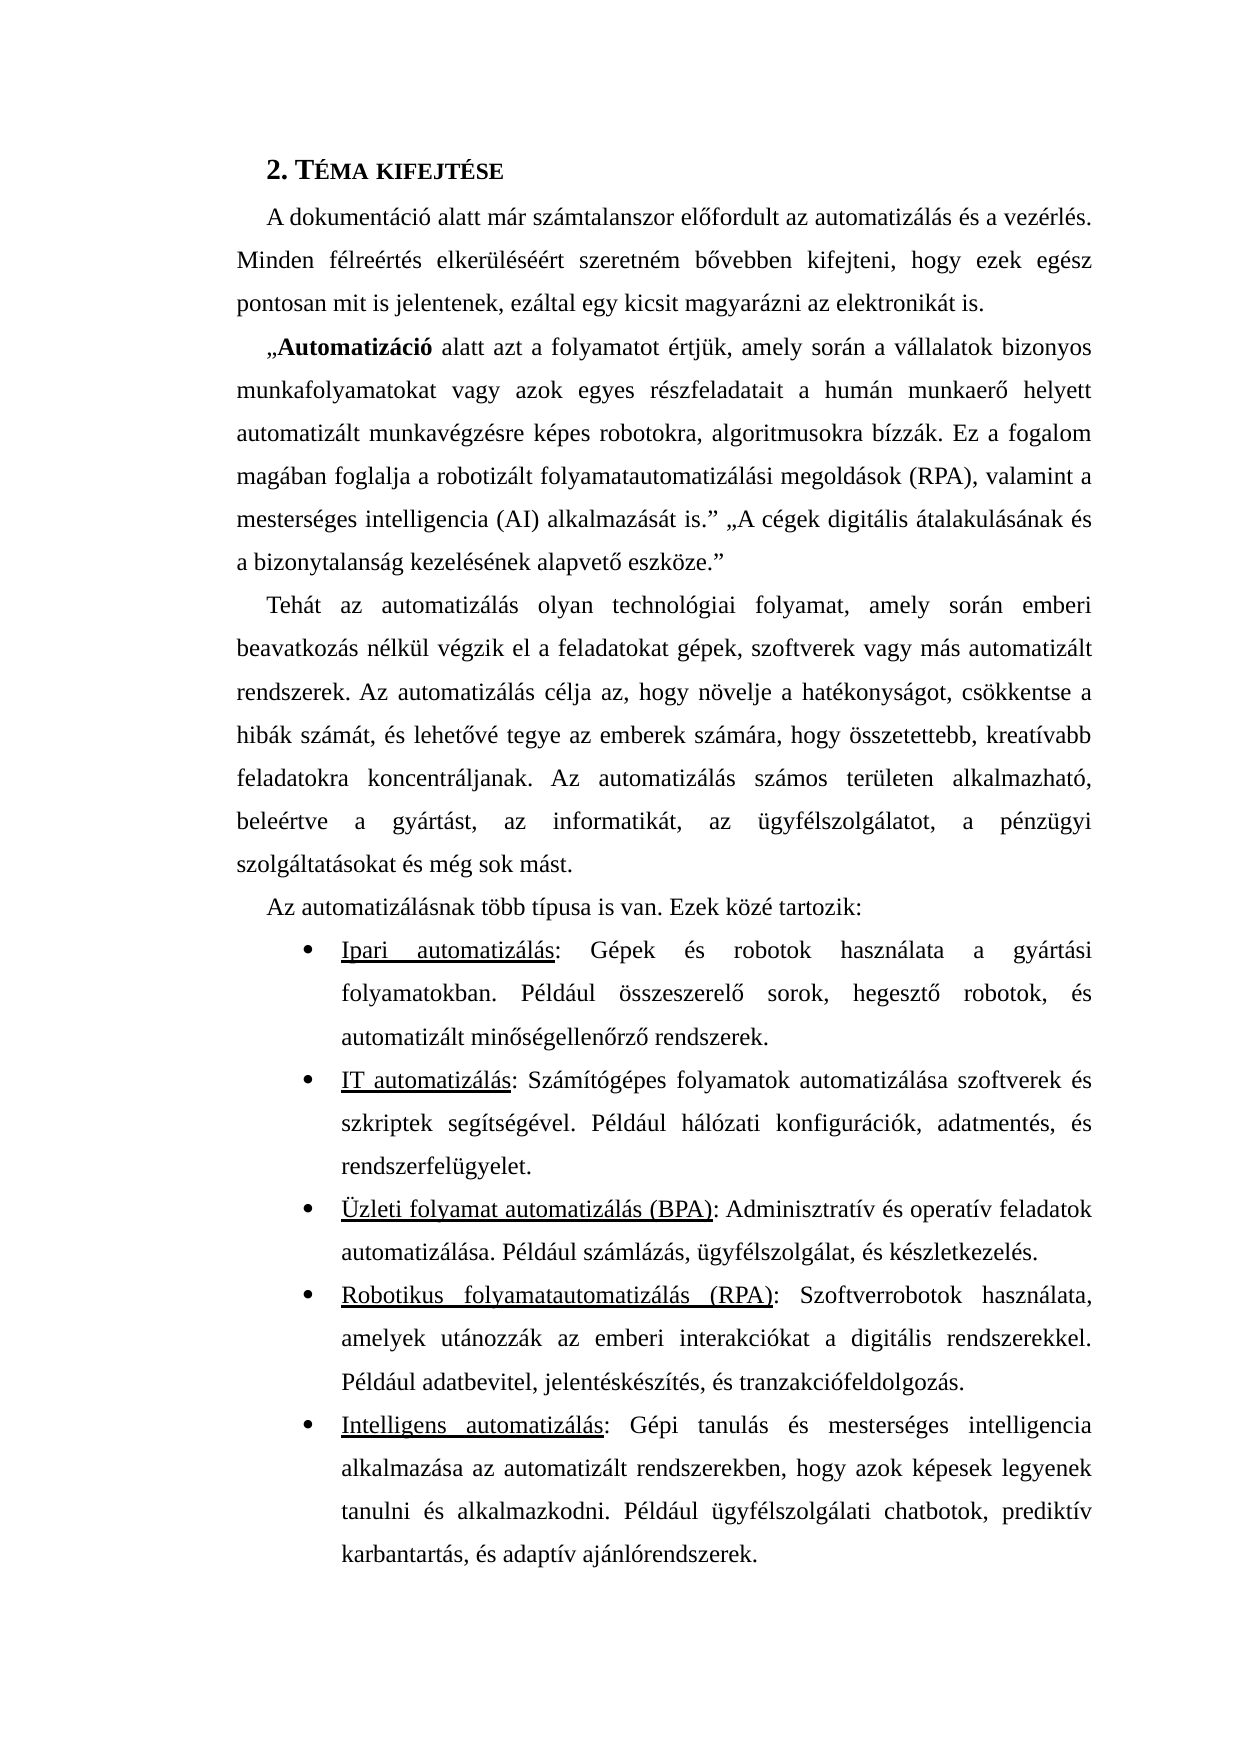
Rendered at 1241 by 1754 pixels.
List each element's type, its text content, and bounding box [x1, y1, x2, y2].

list Intelligens automatizálás: Gépi tanulás és mesterséges intelligencia alkalmazása az automatizált rendszerekben, hogy azok képesek legyenek tanulni és alkalmazkodni. Például ügyfélszolgálati chatbotok, prediktív karbantartás, és adaptív ajánlórendszerek. [303, 1410, 1092, 1568]
text Az automatizálásnak több típusa is van. Ezek közé tartozik: [236, 892, 1092, 921]
text Tehát az automatizálás olyan technológiai folyamat, amely során emberi beavatkozás nélkül végzik el a feladatokat gépek, szoftverek vagy más automatizált rendszerek. Az automatizálás célja az, hogy növelje a hatékonyságot, csökkentse a hibák számát, és lehetővé tegye az emberek számára, hogy összetettebb, kreatívabb feladatokra koncentráljanak. Az automatizálás számos területen alkalmazható, beleértve a gyártást, az informatikát, az ügyfélszolgálatot, a pénzügyi szolgáltatásokat és még sok mást. [236, 590, 1092, 878]
subtitle 2. Téma kifejtése [236, 152, 1092, 185]
list IT automatizálás: Számítógépes folyamatok automatizálása szoftverek és szkriptek segítségével. Például hálózati konfigurációk, adatmentés, és rendszerfelügyelet. [303, 1065, 1092, 1180]
list Üzleti folyamat automatizálás (BPA): Adminisztratív és operatív feladatok automatizálása. Például számlázás, ügyfélszolgálat, és készletkezelés. [303, 1194, 1092, 1266]
list Ipari automatizálás: Gépek és robotok használata a gyártási folyamatokban. Például összeszerelő sorok, hegesztő robotok, és automatizált minőségellenőrző rendszerek. [303, 935, 1092, 1050]
text A dokumentáció alatt már számtalanszor előfordult az automatizálás és a vezérlés. Minden félreértés elkerüléséért szeretném bővebben kifejteni, hogy ezek egész pontosan mit is jelentenek, ezáltal egy kicsit magyarázni az elektronikát is. [236, 202, 1092, 317]
list Robotikus folyamatautomatizálás (RPA): Szoftverrobotok használata, amelyek utánozzák az emberi interakciókat a digitális rendszerekkel. Például adatbevitel, jelentéskészítés, és tranzakciófeldolgozás. [303, 1280, 1092, 1395]
text „Automatizáció alatt azt a folyamatot értjük, amely során a vállalatok bizonyos munkafolyamatokat vagy azok egyes részfeladatait a humán munkaerő helyett automatizált munkavégzésre képes robotokra, algoritmusokra bízzák. Ez a fogalom magában foglalja a robotizált folyamatautomatizálási megoldások (RPA), valamint a mesterséges intelligencia (AI) alkalmazását is.” „A cégek digitális átalakulásának és a bizonytalanság kezelésének alapvető eszköze.” [236, 332, 1092, 576]
